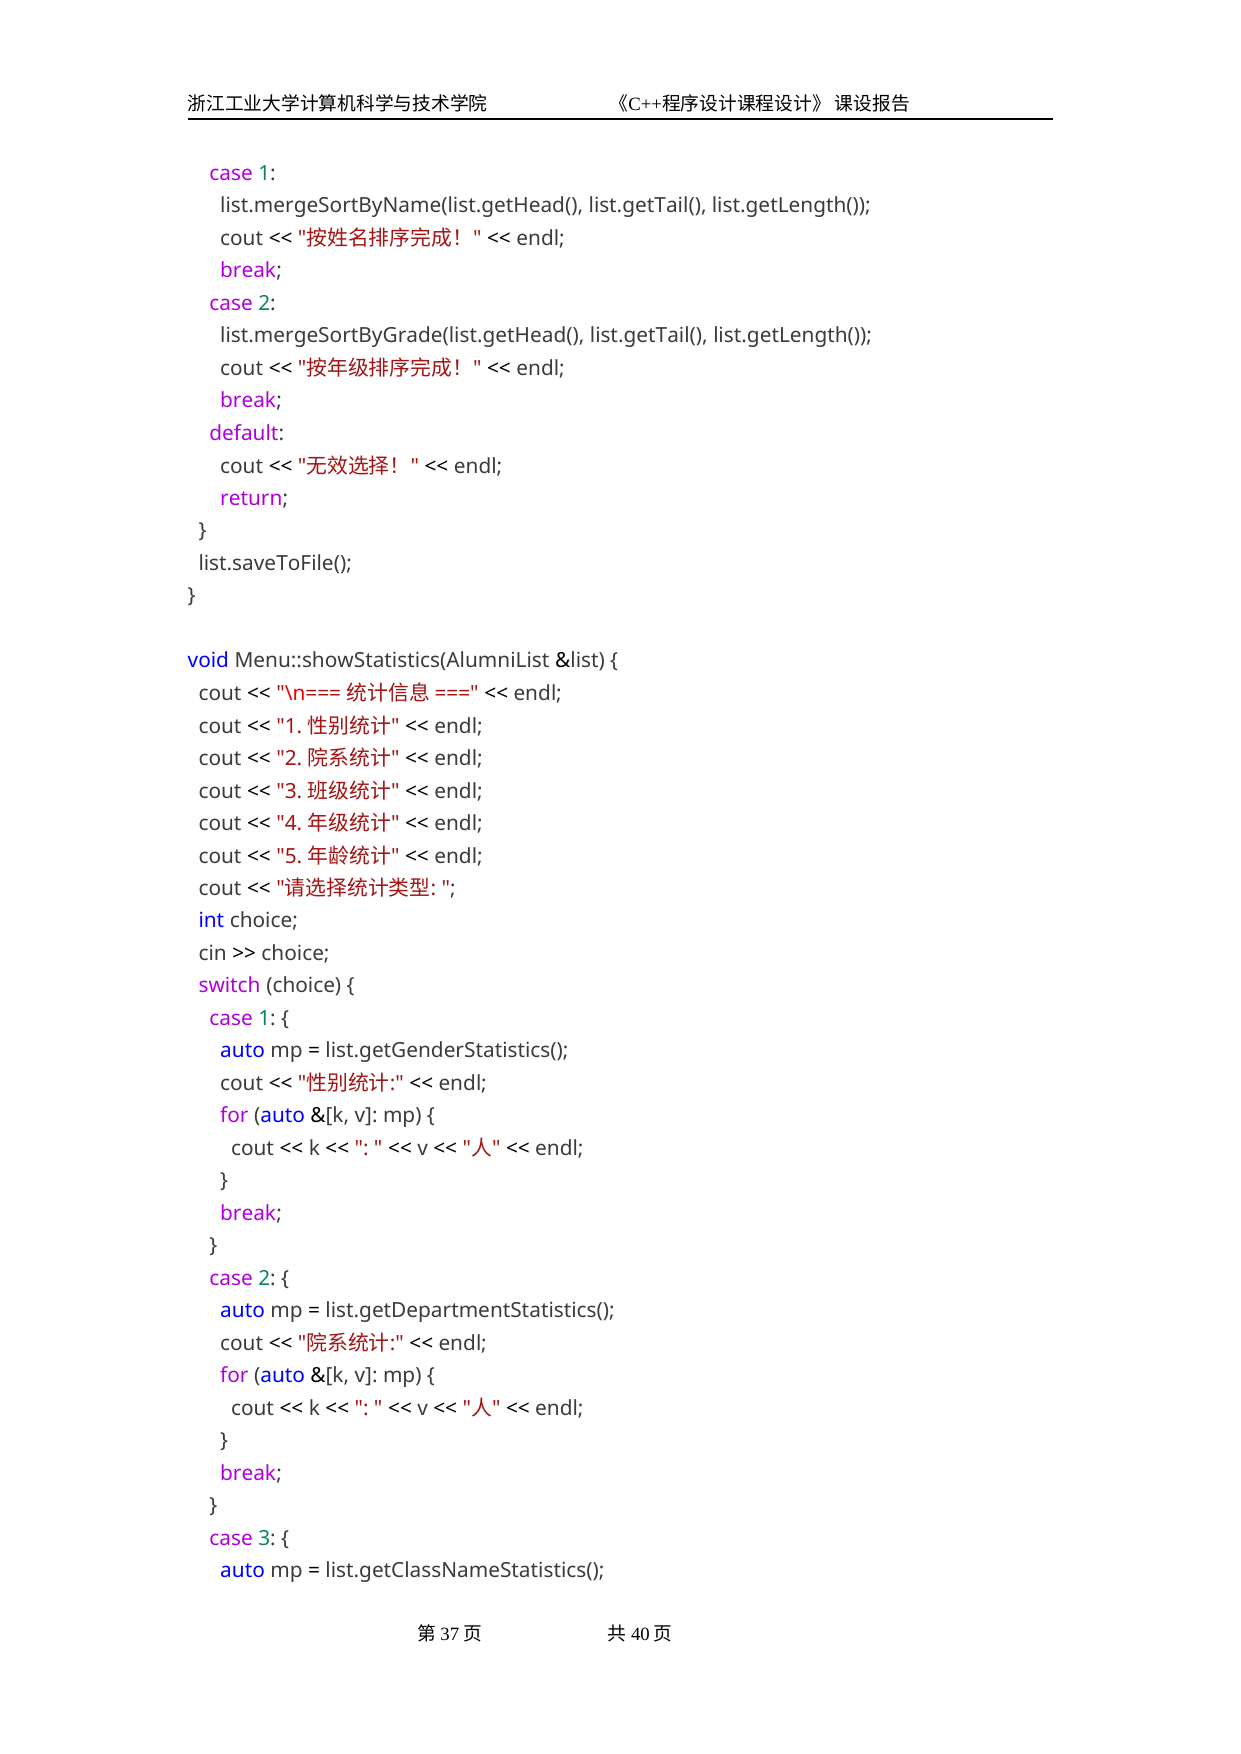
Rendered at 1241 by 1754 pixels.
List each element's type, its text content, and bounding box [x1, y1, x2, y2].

text void Menu::showStatistics(AlumniList &list) { [187, 643, 1053, 676]
text cout << "5. 年龄统计" << endl; [187, 838, 1053, 871]
text break; [187, 1196, 1053, 1228]
text auto mp = list.getGenderStatistics(); [187, 1033, 1053, 1066]
text cout << "4. 年级统计" << endl; [187, 806, 1053, 838]
text } [187, 1228, 1053, 1261]
text cin >> choice; [187, 936, 1053, 968]
text list.mergeSortByGrade(list.getHead(), list.getTail(), list.getLength()); [187, 318, 1053, 351]
text } [187, 1488, 1053, 1521]
text case 2: [187, 286, 1053, 318]
text break; [187, 383, 1053, 416]
text case 1: { [187, 1001, 1053, 1033]
text break; [187, 1456, 1053, 1488]
text default: [187, 416, 1053, 448]
text } [187, 578, 1053, 611]
text return; [187, 481, 1053, 513]
text cout << "按年级排序完成！" << endl; [187, 351, 1053, 383]
text cout << k << ": " << v << "人" << endl; [187, 1131, 1053, 1163]
text for (auto &[k, v]: mp) { [187, 1098, 1053, 1131]
text cout << "性别统计:" << endl; [187, 1066, 1053, 1098]
text cout << k << ": " << v << "人" << endl; [187, 1391, 1053, 1423]
text cout << "2. 院系统计" << endl; [187, 741, 1053, 773]
text cout << "\n=== 统计信息 ===" << endl; [187, 676, 1053, 708]
text auto mp = list.getDepartmentStatistics(); [187, 1293, 1053, 1326]
text cout << "1. 性别统计" << endl; [187, 708, 1053, 741]
text list.mergeSortByName(list.getHead(), list.getTail(), list.getLength()); [187, 188, 1053, 221]
text int choice; [187, 903, 1053, 936]
text case 1: [187, 156, 1053, 188]
text for (auto &[k, v]: mp) { [187, 1358, 1053, 1391]
text list.saveToFile(); [187, 546, 1053, 578]
text cout << "3. 班级统计" << endl; [187, 773, 1053, 806]
text break; [187, 253, 1053, 286]
text } [187, 1423, 1053, 1456]
text cout << "按姓名排序完成！" << endl; [187, 221, 1053, 253]
text cout << "无效选择！" << endl; [187, 448, 1053, 481]
text } [187, 513, 1053, 546]
text case 3: { [187, 1521, 1053, 1553]
text cout << "请选择统计类型: "; [187, 871, 1053, 903]
text cout << "院系统计:" << endl; [187, 1326, 1053, 1358]
text } [187, 1163, 1053, 1196]
text switch (choice) { [187, 968, 1053, 1001]
text auto mp = list.getClassNameStatistics(); [187, 1553, 1053, 1586]
text case 2: { [187, 1261, 1053, 1293]
